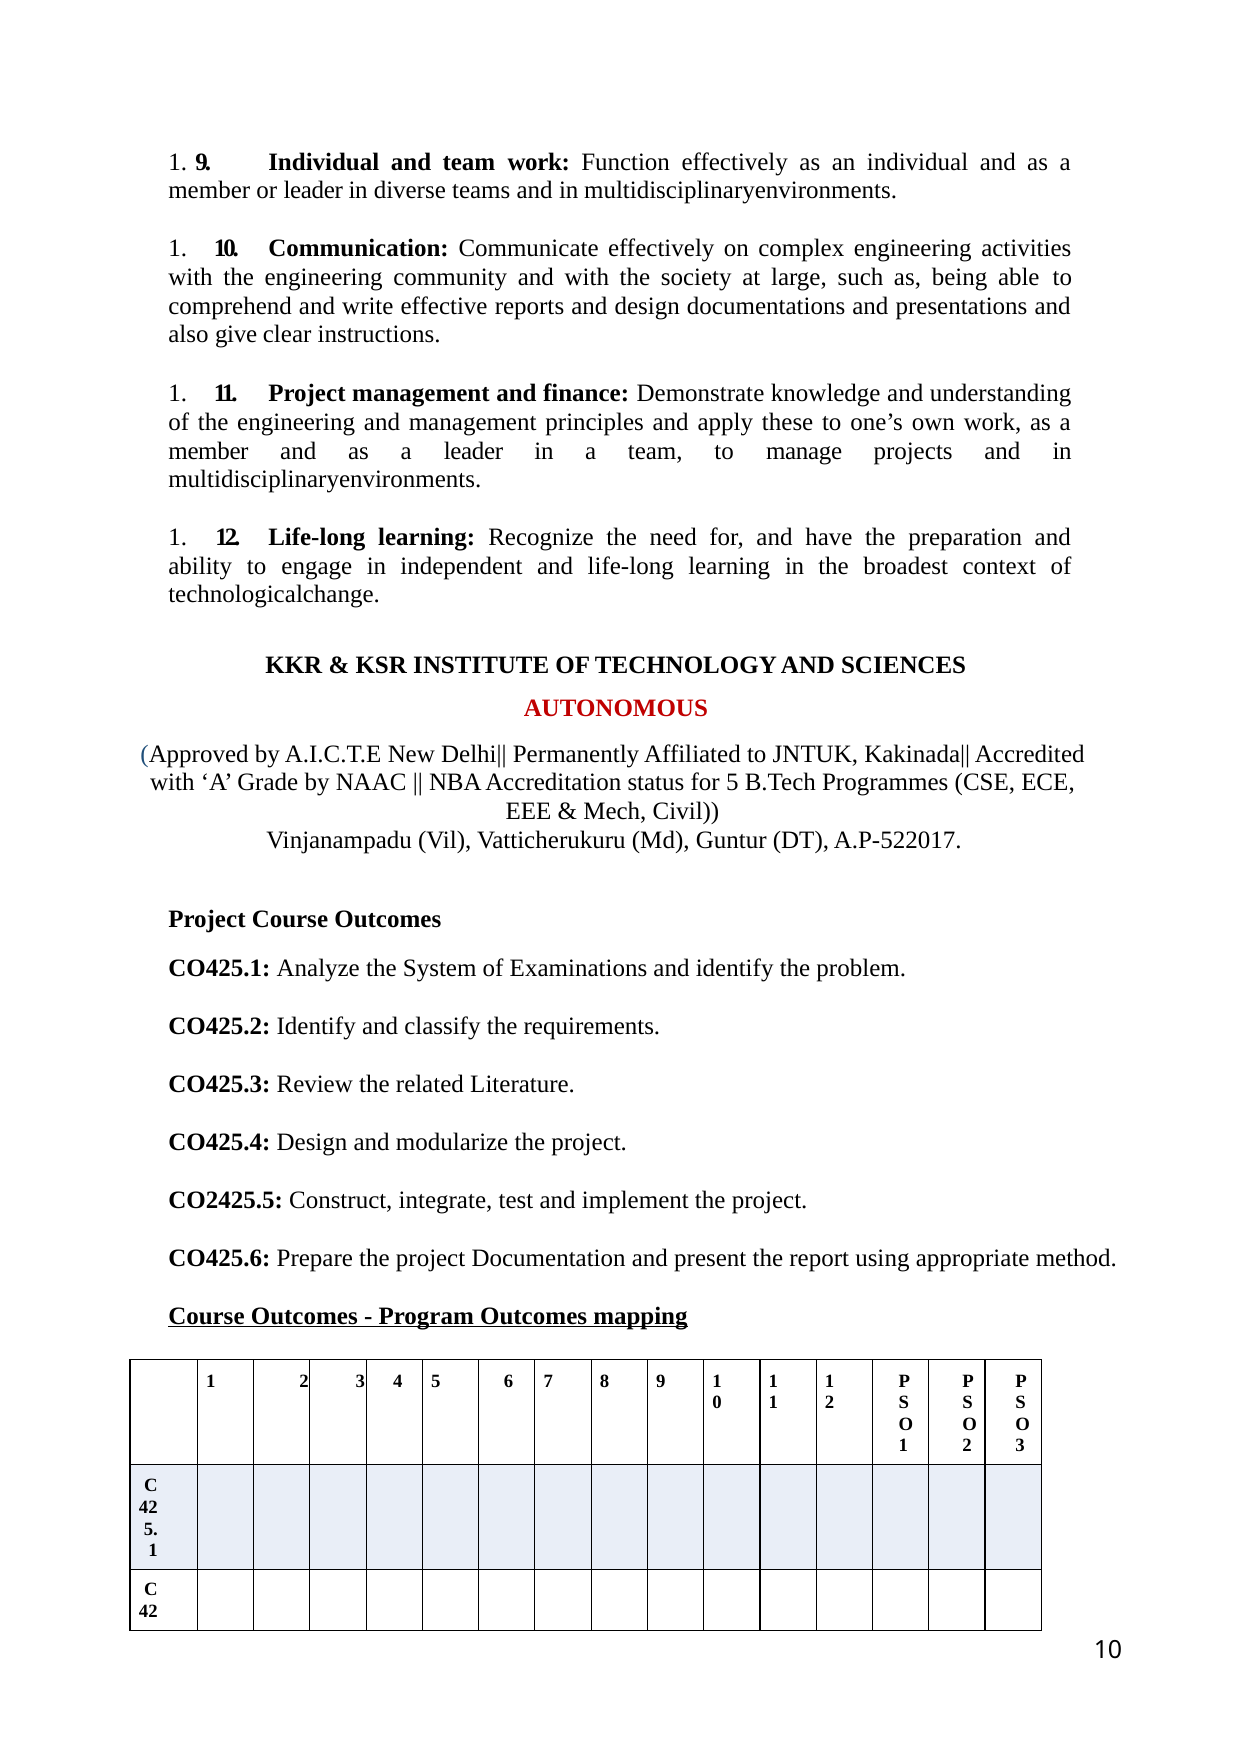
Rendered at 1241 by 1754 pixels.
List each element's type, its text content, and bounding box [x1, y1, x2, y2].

text CO425.3: Review the related Literature. [168, 1069, 1122, 1098]
text CO425.2: Identify and classify the requirements. [168, 1011, 1122, 1040]
table_header PSO3 [986, 1360, 1041, 1464]
table_cell [761, 1465, 816, 1569]
table_cell [254, 1570, 309, 1630]
table_cell C425.1 [131, 1465, 197, 1569]
table_header 7 [535, 1360, 591, 1464]
table_header 9 [648, 1360, 703, 1464]
text Vinjanampadu (Vil), Vatticherukuru (Md), Guntur (DT), A.P-522017. [134, 825, 1093, 854]
table_cell [873, 1570, 928, 1630]
table_cell [817, 1465, 872, 1569]
text AUTONOMOUS [134, 693, 1097, 722]
table_cell [479, 1465, 534, 1569]
table_cell [592, 1570, 647, 1630]
table_cell [198, 1465, 253, 1569]
list 10. Communication: Communicate effectively on complex engineering activities with the engineering community and with the society at large, such as, being able to comprehend and write effective reports and design documentations and presentations and also give clear instructions. [168, 233, 1072, 348]
table_cell [986, 1465, 1041, 1569]
table_cell [761, 1570, 816, 1630]
table_header 3 [310, 1360, 366, 1464]
table_cell C425.2 [131, 1570, 197, 1630]
table_header 1 [198, 1360, 253, 1464]
table_cell [254, 1465, 309, 1569]
table_cell [648, 1465, 703, 1569]
list 11. Project management and finance: Demonstrate knowledge and understanding of the engineering and management principles and apply these to one’s own work, as a member and as a leader in a team, to manage projects and in multidisciplinaryenvironments. [168, 378, 1072, 493]
table_cell [704, 1570, 759, 1630]
table_cell [873, 1465, 928, 1569]
table_cell [479, 1570, 534, 1630]
table_header 8 [592, 1360, 647, 1464]
text CO425.1: Analyze the System of Examinations and identify the problem. [168, 953, 1122, 982]
table_header 6 [479, 1360, 534, 1464]
table_cell [367, 1570, 422, 1630]
table_cell [817, 1570, 872, 1630]
text KKR & KSR INSTITUTE OF TECHNOLOGY AND SCIENCES [134, 651, 1097, 679]
table_cell [535, 1570, 591, 1630]
table_cell [198, 1570, 253, 1630]
table_cell [648, 1570, 703, 1630]
table_cell [986, 1570, 1041, 1630]
table_cell [310, 1465, 366, 1569]
list 9. Individual and team work: Function effectively as an individual and as a member or leader in diverse teams and in multidisciplinaryenvironments. [168, 147, 1071, 204]
table_header [131, 1360, 197, 1464]
text CO425.6: Prepare the project Documentation and present the report using appropriate method. [168, 1243, 1122, 1272]
table_cell [423, 1465, 478, 1569]
text (Approved by A.I.C.T.E New Delhi|| Permanently Affiliated to JNTUK, Kakinada|| Accredited with ‘A’ Grade by NAAC || NBA Accreditation status for 5 B.Tech Programmes (CSE, ECE, EEE & Mech, Civil)) [134, 739, 1091, 825]
table_header 10 [704, 1360, 759, 1464]
table_header 5 [423, 1360, 478, 1464]
table_cell [592, 1465, 647, 1569]
table_header 2 [254, 1360, 309, 1464]
text CO425.4: Design and modularize the project. [168, 1127, 1122, 1156]
text Project Course Outcomes [168, 904, 1122, 933]
table_cell [929, 1465, 984, 1569]
table_cell [535, 1465, 591, 1569]
list 12. Life-long learning: Recognize the need for, and have the preparation and ability to engage in independent and life-long learning in the broadest context of technologicalchange. [168, 522, 1071, 608]
table_header 12 [817, 1360, 872, 1464]
table_header 11 [761, 1360, 816, 1464]
table_cell [704, 1465, 759, 1569]
table_cell [423, 1570, 478, 1630]
table_cell [367, 1465, 422, 1569]
table_header 4 [367, 1360, 422, 1464]
text Course Outcomes - Program Outcomes mapping [168, 1301, 1122, 1330]
text CO2425.5: Construct, integrate, test and implement the project. [168, 1186, 1122, 1214]
table_cell [929, 1570, 984, 1630]
table_cell [310, 1570, 366, 1630]
table_header PSO2 [929, 1360, 984, 1464]
table_header PSO1 [873, 1360, 928, 1464]
